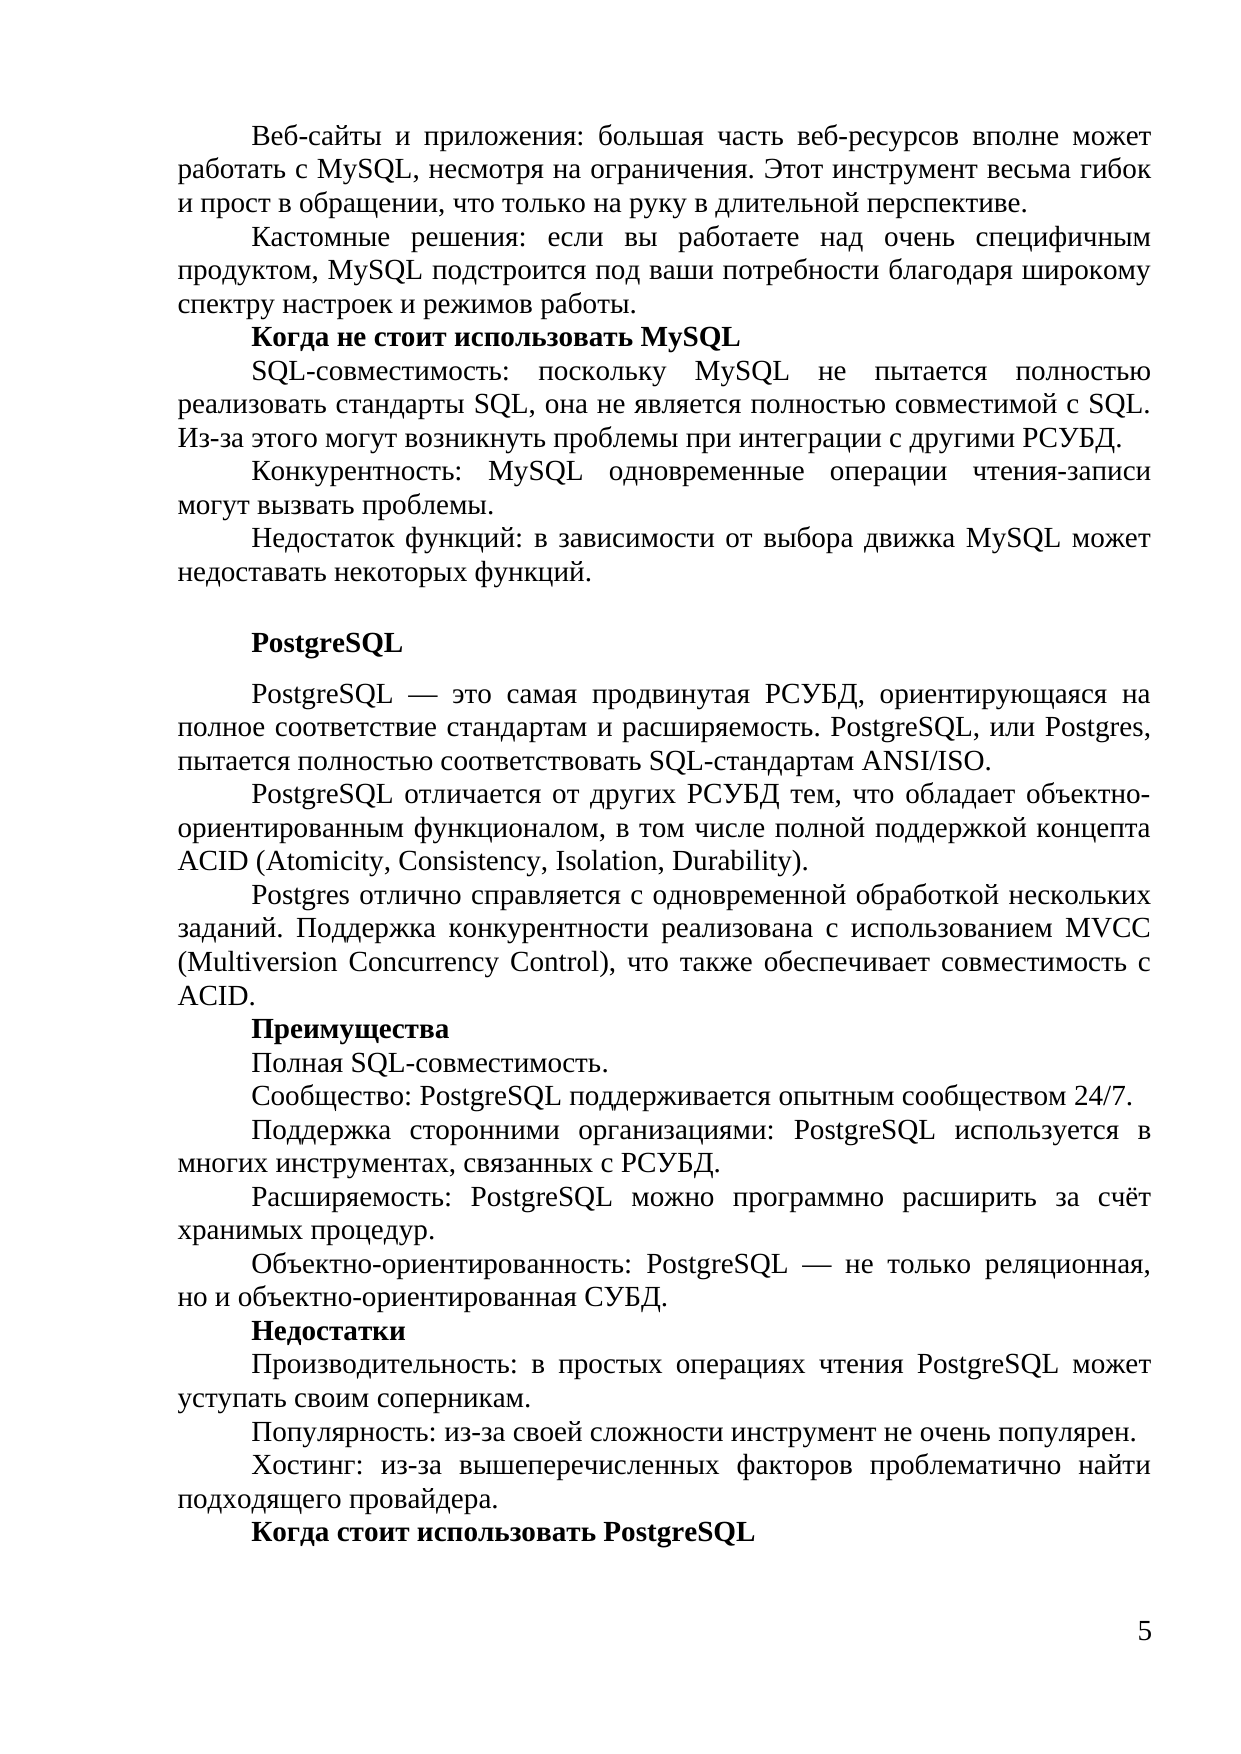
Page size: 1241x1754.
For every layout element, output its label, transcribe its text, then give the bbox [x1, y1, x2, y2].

text Полная SQL-совместимость. [177, 1045, 1152, 1078]
text Популярность: из-за своей сложности инструмент не очень популярен. [177, 1414, 1152, 1447]
text Недостаток функций: в зависимости от выбора движка MySQL может недоставать некоторых функций. [177, 521, 1152, 588]
text Когда не стоит использовать MySQL [177, 319, 1152, 353]
text Объектно-ориентированность: PostgreSQL — не только реляционная, но и объектно-ориентированная СУБД. [177, 1246, 1152, 1313]
text Кастомные решения: если вы работаете над очень специфичным продуктом, MySQL подстроится под ваши потребности благодаря широкому спектру настроек и режимов работы. [177, 219, 1152, 319]
text Поддержка сторонними организациями: PostgreSQL используется в многих инструментах, связанных с РСУБД. [177, 1112, 1152, 1179]
text Сообщество: PostgreSQL поддерживается опытным сообществом 24/7. [177, 1078, 1152, 1112]
text Производительность: в простых операциях чтения PostgreSQL может уступать своим соперникам. [177, 1347, 1152, 1414]
text PostgreSQL — это самая продвинутая РСУБД, ориентирующаяся на полное соответствие стандартам и расширяемость. PostgreSQL, или Postgres, пытается полностью соответствовать SQL-стандартам ANSI/ISO. [177, 676, 1152, 776]
text Конкурентность: MySQL одновременные операции чтения-записи могут вызвать проблемы. [177, 453, 1152, 521]
text Недостатки [177, 1313, 1152, 1347]
text Когда стоит использовать PostgreSQL [177, 1514, 1152, 1548]
text Postgres отлично справляется с одновременной обработкой нескольких заданий. Поддержка конкурентности реализована с использованием MVCC (Multiversion Concurrency Control), что также обеспечивает совместимость с ACID. [177, 877, 1152, 1011]
text Расширяемость: PostgreSQL можно программно расширить за счёт хранимых процедур. [177, 1179, 1152, 1246]
subtitle PostgreSQL [177, 625, 1152, 659]
text Веб-сайты и приложения: большая часть веб-ресурсов вполне может работать с MySQL, несмотря на ограничения. Этот инструмент весьма гибок и прост в обращении, что только на руку в длительной перспективе. [177, 118, 1152, 219]
text PostgreSQL отличается от других РСУБД тем, что обладает объектно-ориентированным функционалом, в том числе полной поддержкой концепта ACID (Atomicity, Consistency, Isolation, Durability). [177, 776, 1152, 877]
text Преимущества [177, 1011, 1152, 1045]
text SQL-совместимость: поскольку MySQL не пытается полностью реализовать стандарты SQL, она не является полностью совместимой с SQL. Из-за этого могут возникнуть проблемы при интеграции с другими РСУБД. [177, 353, 1152, 453]
text Хостинг: из-за вышеперечисленных факторов проблематично найти подходящего провайдера. [177, 1447, 1152, 1514]
